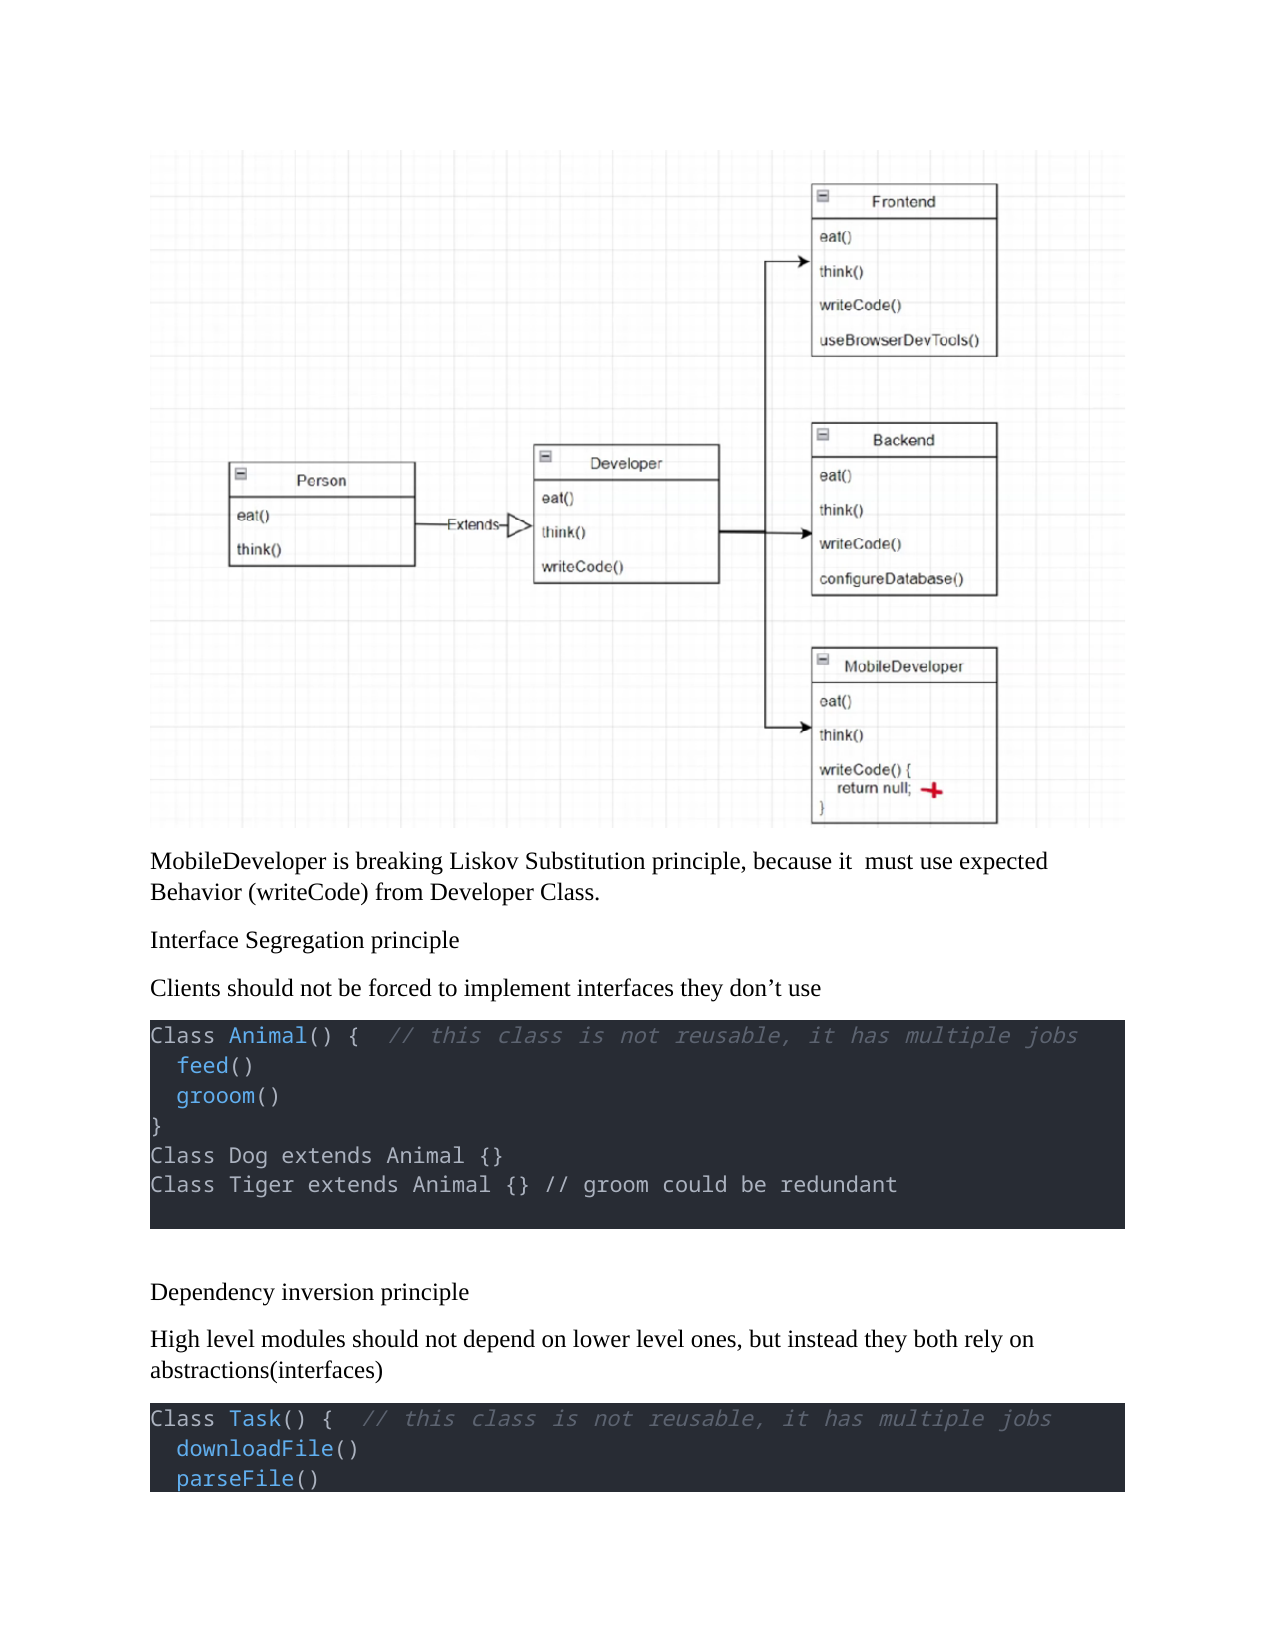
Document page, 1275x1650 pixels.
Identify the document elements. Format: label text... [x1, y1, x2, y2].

text Clients should not be forced to implement interfaces they don’t use [150, 973, 1125, 1001]
picture [150, 150, 1125, 828]
text Class Tiger extends Animal {} // groom could be redundant [150, 1169, 1125, 1199]
text downloadFile() [150, 1433, 1125, 1463]
text feed() [150, 1050, 1125, 1080]
text Dependency inversion principle [150, 1277, 1125, 1305]
text MobileDeveloper is breaking Liskov Substitution principle, because it must use expected Behavior (writeCode) from Developer Class. [150, 846, 1125, 906]
text parseFile() [150, 1463, 1125, 1492]
text Class Animal() { // this class is not reusable, it has multiple jobs [150, 1020, 1125, 1050]
text Interface Segregation principle [150, 925, 1125, 954]
text Class Dog extends Animal {} [150, 1139, 1125, 1169]
text Class Task() { // this class is not reusable, it has multiple jobs [150, 1403, 1125, 1433]
text grooom() [150, 1080, 1125, 1110]
text } [150, 1110, 1125, 1139]
text High level modules should not depend on lower level ones, but instead they both rely on abstractions(interfaces) [150, 1324, 1125, 1384]
